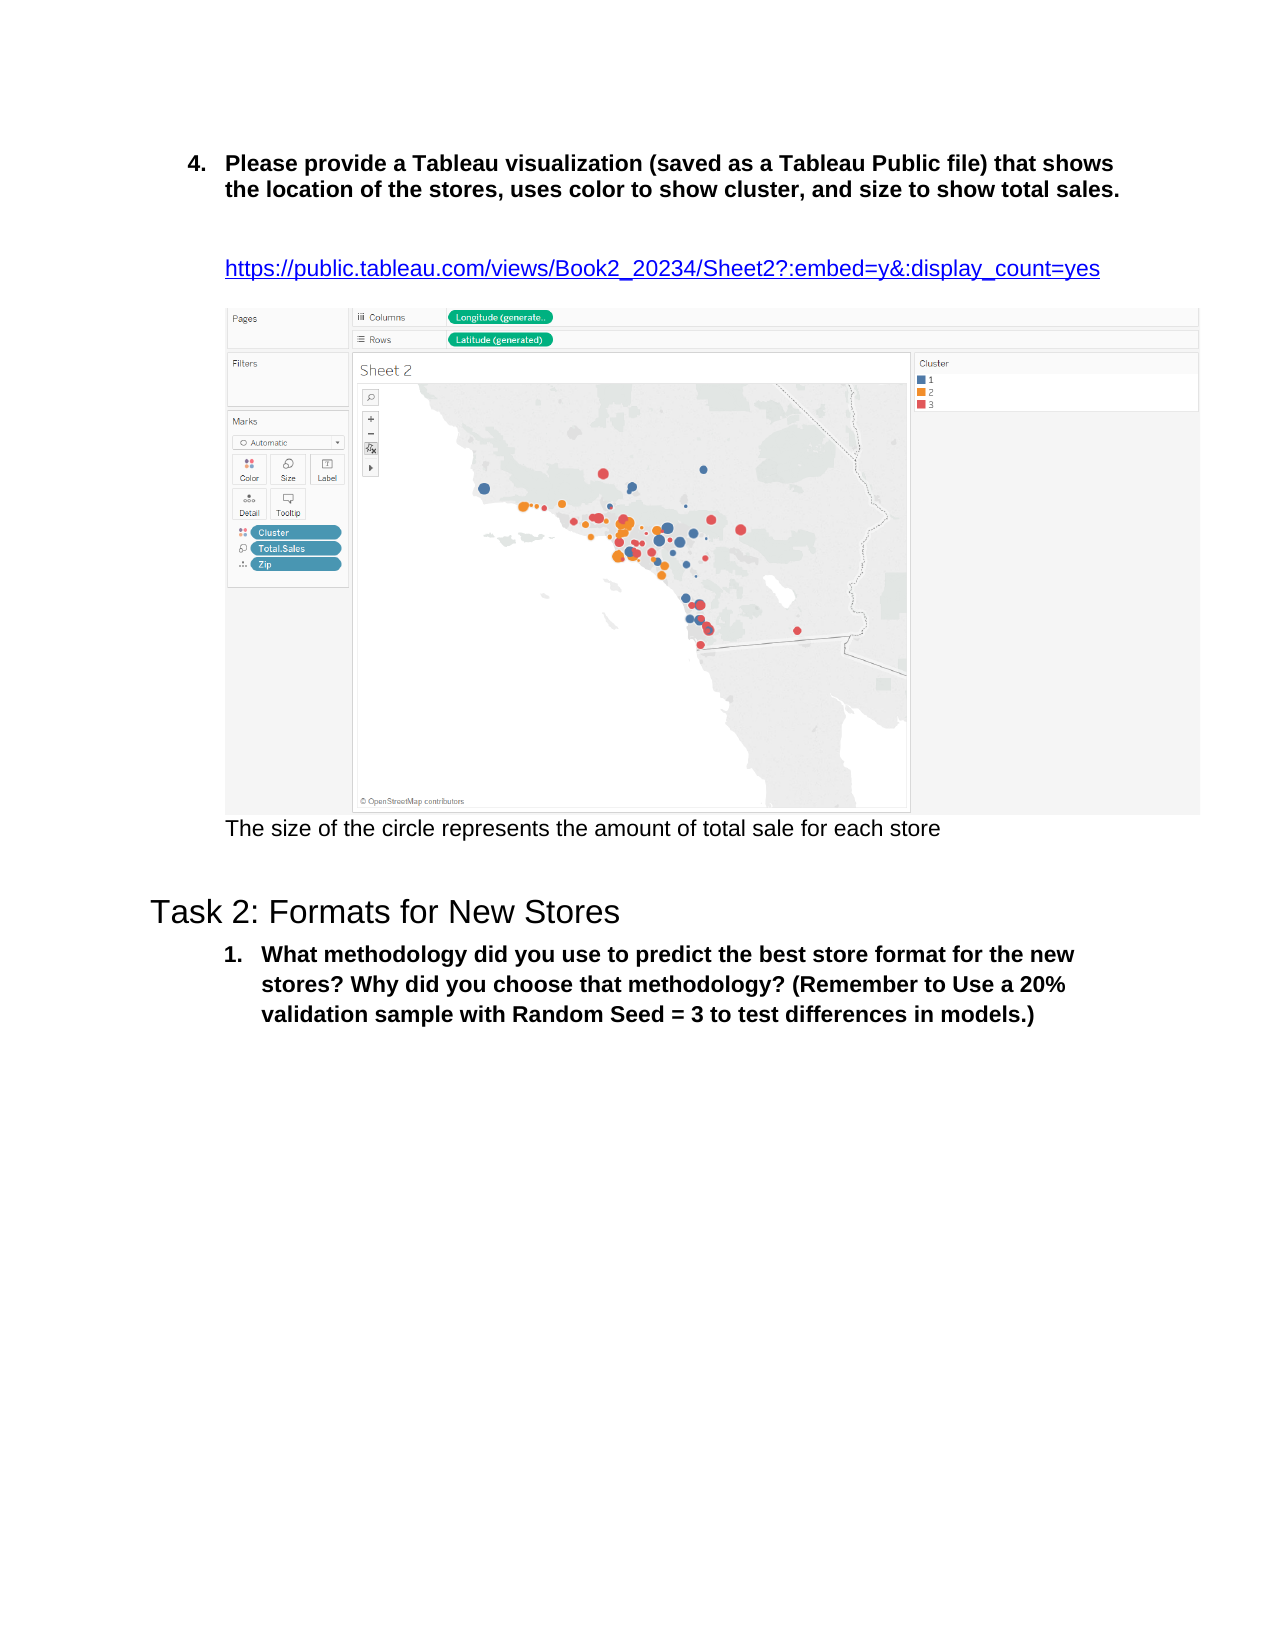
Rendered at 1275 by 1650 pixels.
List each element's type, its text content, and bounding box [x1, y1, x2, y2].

text The size of the circle represents the amount of total sale for each store [225, 815, 1125, 841]
list What methodology did you use to predict the best store format for the new stores? Why did you choose that methodology? (Remember to Use a 20% validation sample with Random Seed = 3 to test differences in models.) [224, 941, 1125, 1028]
text https://public.tableau.com/views/Book2_20234/Sheet2?:embed=y&:display_count=yes [150, 255, 1125, 282]
list Please provide a Tableau visualization (saved as a Tableau Public file) that shows the location of the stores, uses color to show cluster, and size to show total sales. [187, 150, 1125, 203]
subtitle Task 2: Formats for New Stores [150, 892, 1125, 931]
picture [225, 308, 1200, 815]
